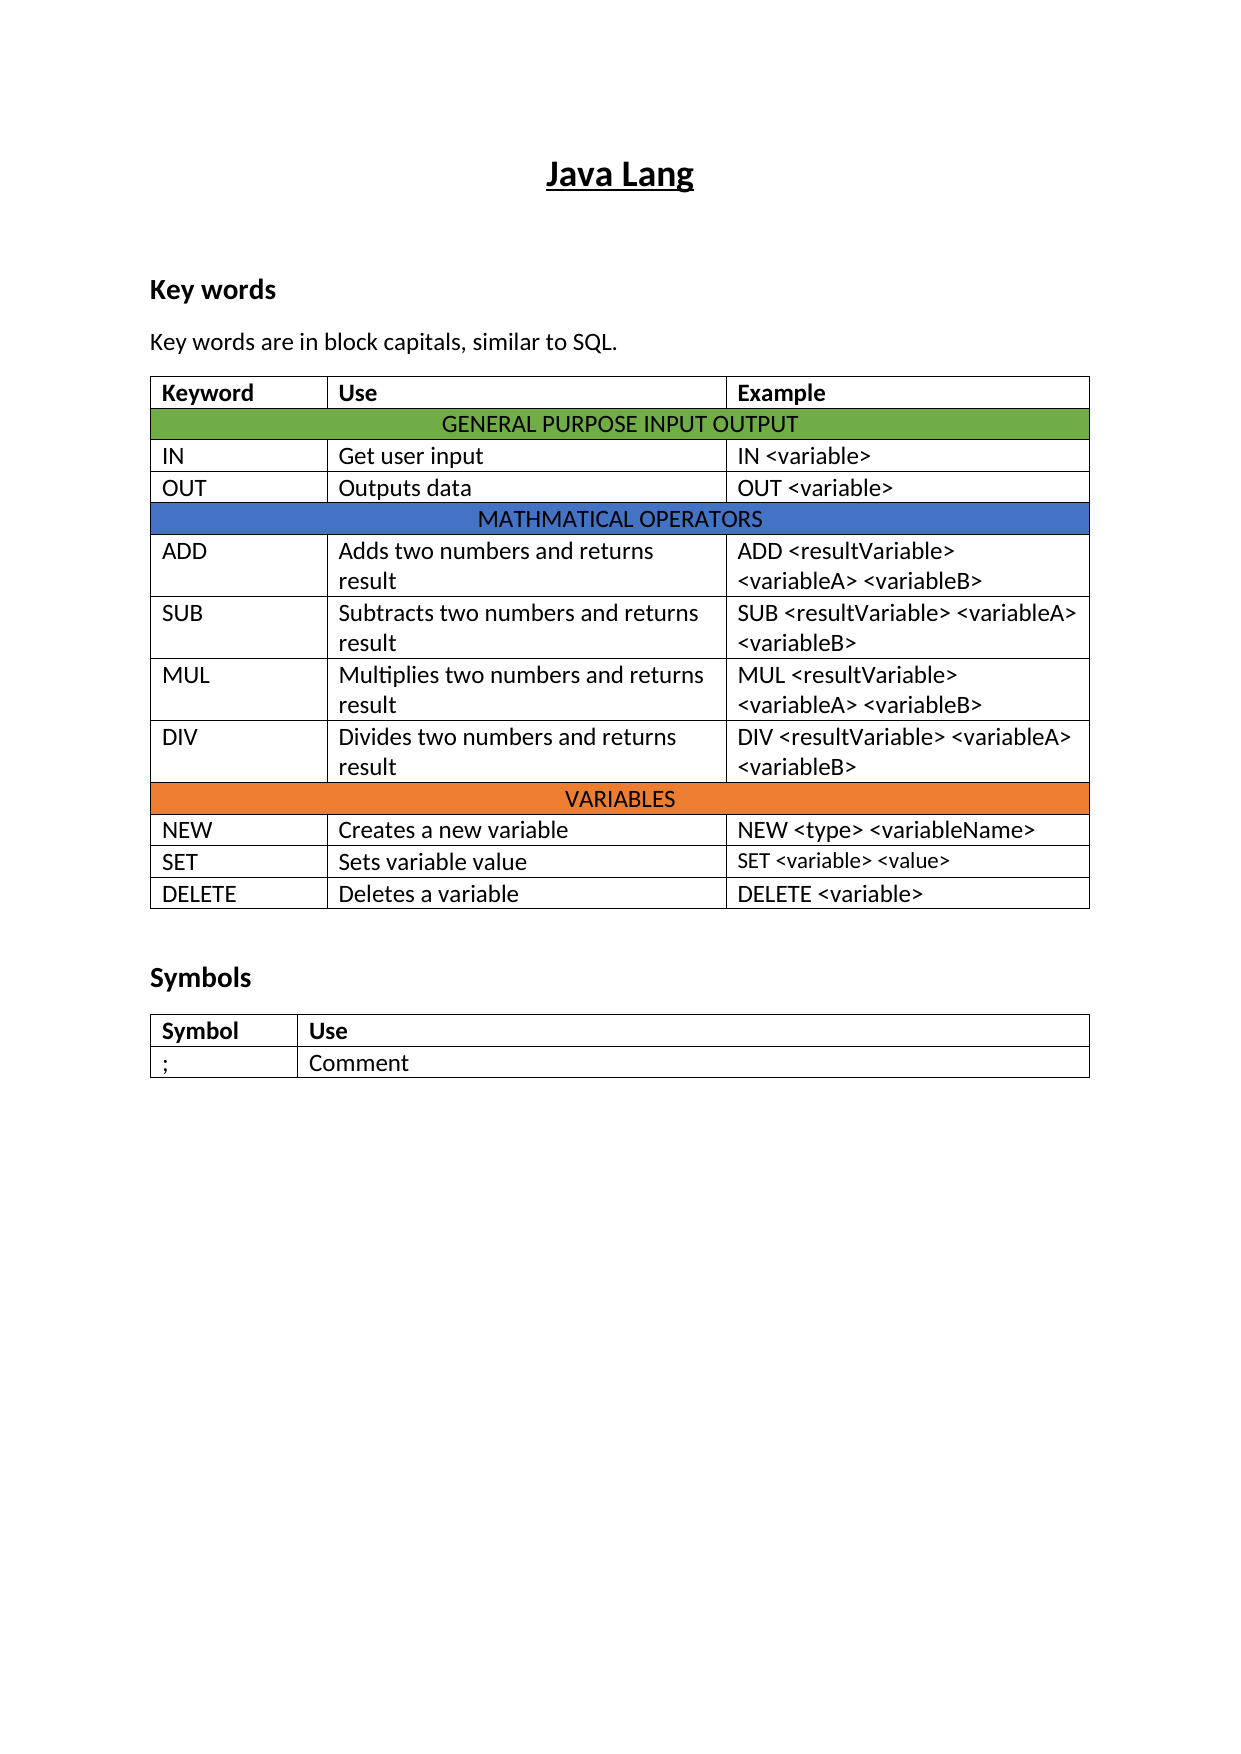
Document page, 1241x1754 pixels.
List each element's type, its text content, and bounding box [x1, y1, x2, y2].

table_cell IN [151, 440, 327, 471]
table_cell OUT [151, 472, 327, 502]
table_cell Comment [298, 1047, 1089, 1077]
table_cell ; [151, 1047, 297, 1077]
table_cell Get user input [328, 440, 726, 471]
table_cell Deletes a variable [328, 878, 726, 908]
table_cell DIV [151, 721, 327, 782]
table_cell Creates a new variable [328, 815, 726, 845]
table_cell ADD [151, 535, 327, 596]
table_header Example [727, 377, 1089, 407]
table_cell MATHMATICAL OPERATORS [151, 503, 1089, 534]
table_cell DELETE <variable> [727, 878, 1089, 908]
table_cell Outputs data [328, 472, 726, 502]
table_cell GENERAL PURPOSE INPUT OUTPUT [151, 409, 1089, 439]
table_cell OUT <variable> [727, 472, 1089, 502]
text Symbols [150, 959, 1090, 994]
table_cell Sets variable value [328, 846, 726, 877]
table_cell VARIABLES [151, 783, 1089, 814]
table_cell NEW <type> <variableName> [727, 815, 1089, 845]
table_header Keyword [151, 377, 327, 407]
table_cell Subtracts two numbers and returns result [328, 597, 726, 658]
table_cell MUL [151, 659, 327, 720]
table_cell MUL <resultVariable> <variableA> <variableB> [727, 659, 1089, 720]
table_cell Multiplies two numbers and returns result [328, 659, 726, 720]
text Java Lang [150, 150, 1090, 196]
table_cell SUB <resultVariable> <variableA> <variableB> [727, 597, 1089, 658]
table_header Symbol [151, 1015, 297, 1046]
table_header Use [328, 377, 726, 407]
table_cell SUB [151, 597, 327, 658]
text Key words are in block capitals, similar to SQL. [150, 326, 1090, 357]
table_header Use [298, 1015, 1089, 1046]
table_cell SET <variable> <value> [727, 846, 1089, 877]
text Key words [150, 271, 1090, 307]
table_cell SET [151, 846, 327, 877]
table_cell DIV <resultVariable> <variableA> <variableB> [727, 721, 1089, 782]
table_cell Adds two numbers and returns result [328, 535, 726, 596]
table_cell ADD <resultVariable> <variableA> <variableB> [727, 535, 1089, 596]
table_cell IN <variable> [727, 440, 1089, 471]
table_cell Divides two numbers and returns result [328, 721, 726, 782]
table_cell DELETE [151, 878, 327, 908]
table_cell NEW [151, 815, 327, 845]
